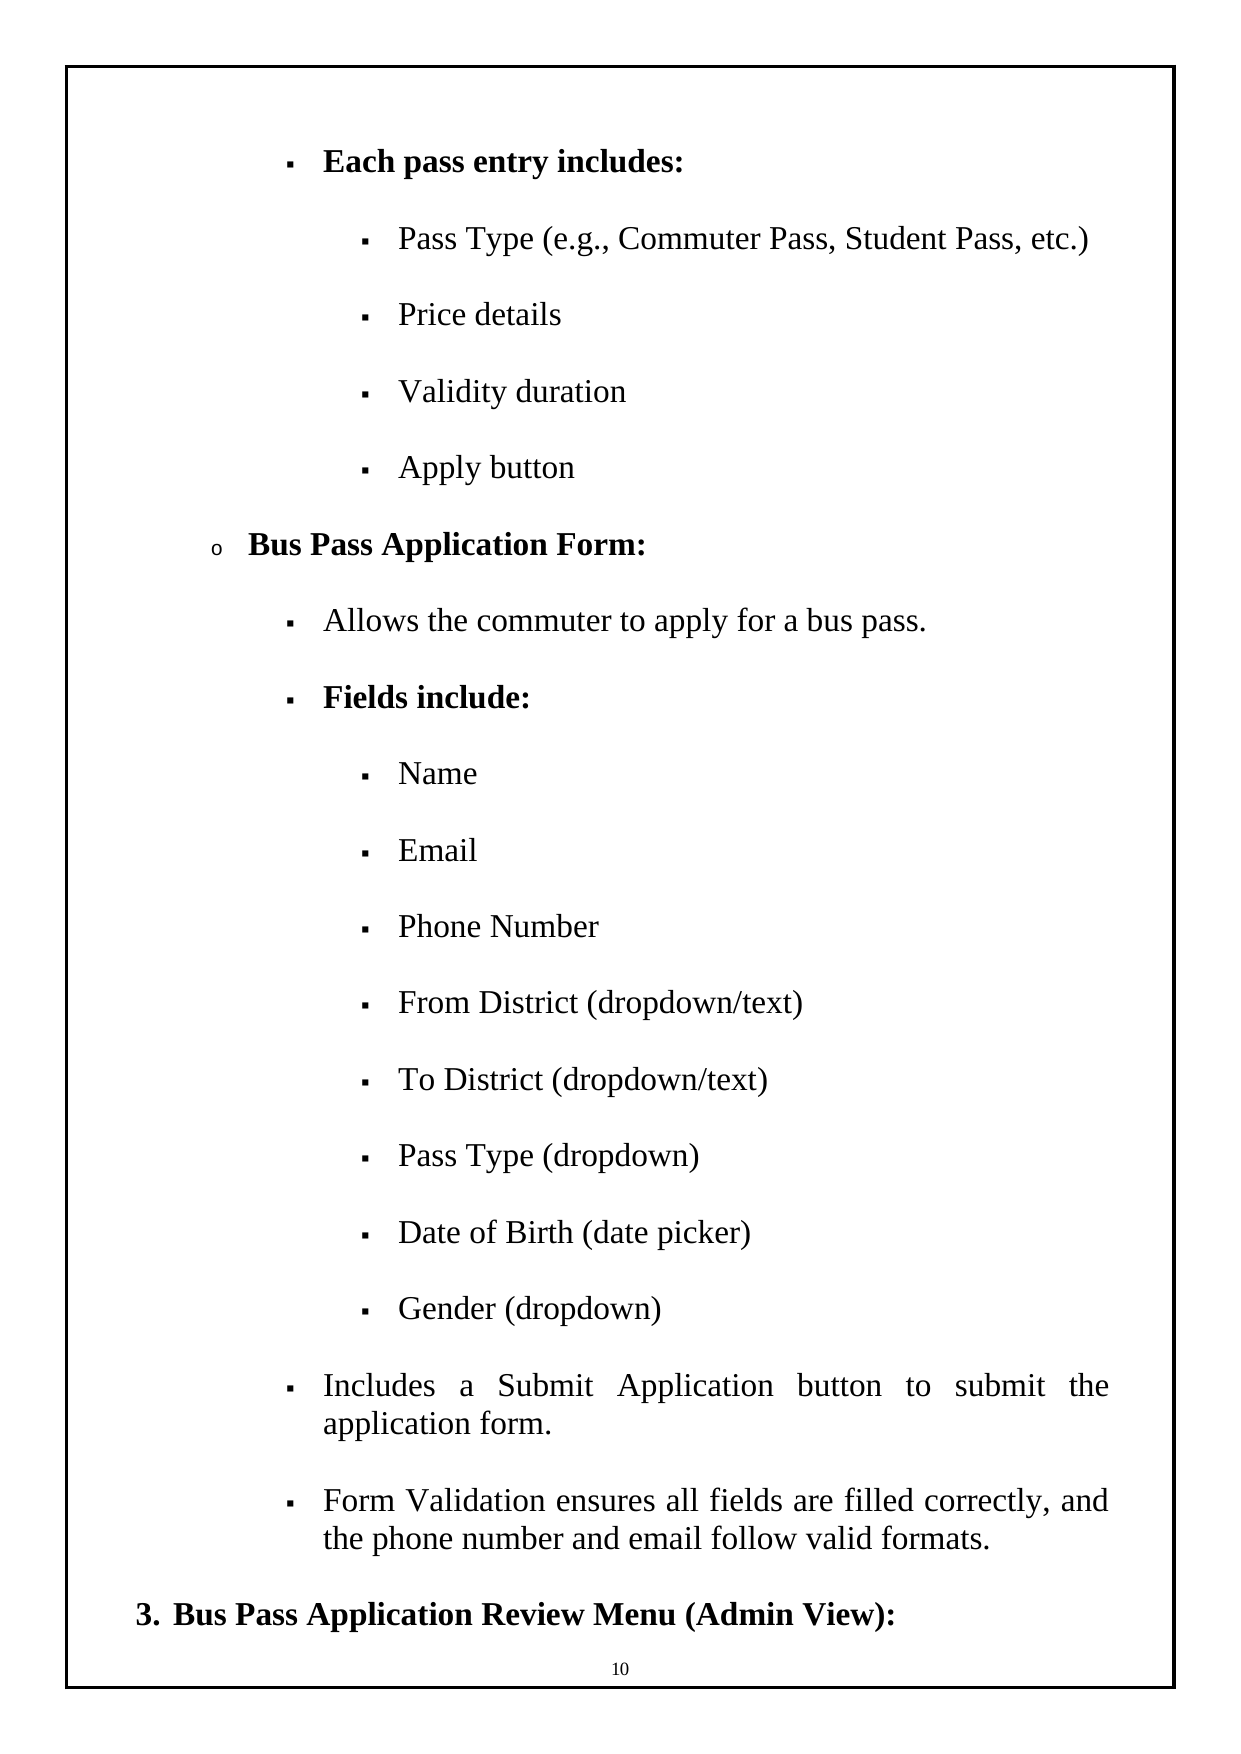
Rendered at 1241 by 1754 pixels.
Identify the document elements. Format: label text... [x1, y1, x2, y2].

subtitle Form Validation ensures all fields are filled correctly, and the phone number and email follow valid formats. [285, 1480, 1110, 1556]
subtitle Apply button [360, 447, 1110, 486]
subtitle Price details [360, 294, 1110, 333]
subtitle Date of Birth (date picker) [360, 1212, 1110, 1250]
subtitle Includes a Submit Application button to submit the application form. [285, 1365, 1110, 1442]
subtitle Pass Type (dropdown) [360, 1136, 1110, 1174]
subtitle Fields include: [285, 677, 1110, 715]
subtitle Bus Pass Application Form: [210, 524, 1110, 562]
subtitle Pass Type (e.g., Commuter Pass, Student Pass, etc.) [360, 218, 1110, 256]
subtitle Email [360, 830, 1110, 868]
subtitle Allows the commuter to apply for a bus pass. [285, 600, 1110, 639]
subtitle Name [360, 753, 1110, 792]
subtitle To District (dropdown/text) [360, 1059, 1110, 1097]
subtitle Validity duration [360, 371, 1110, 409]
subtitle Gender (dropdown) [360, 1288, 1110, 1327]
subtitle Bus Pass Application Review Menu (Admin View): [135, 1594, 1110, 1633]
subtitle Phone Number [360, 906, 1110, 944]
subtitle From District (dropdown/text) [360, 983, 1110, 1021]
subtitle Each pass entry includes: [285, 142, 1110, 180]
